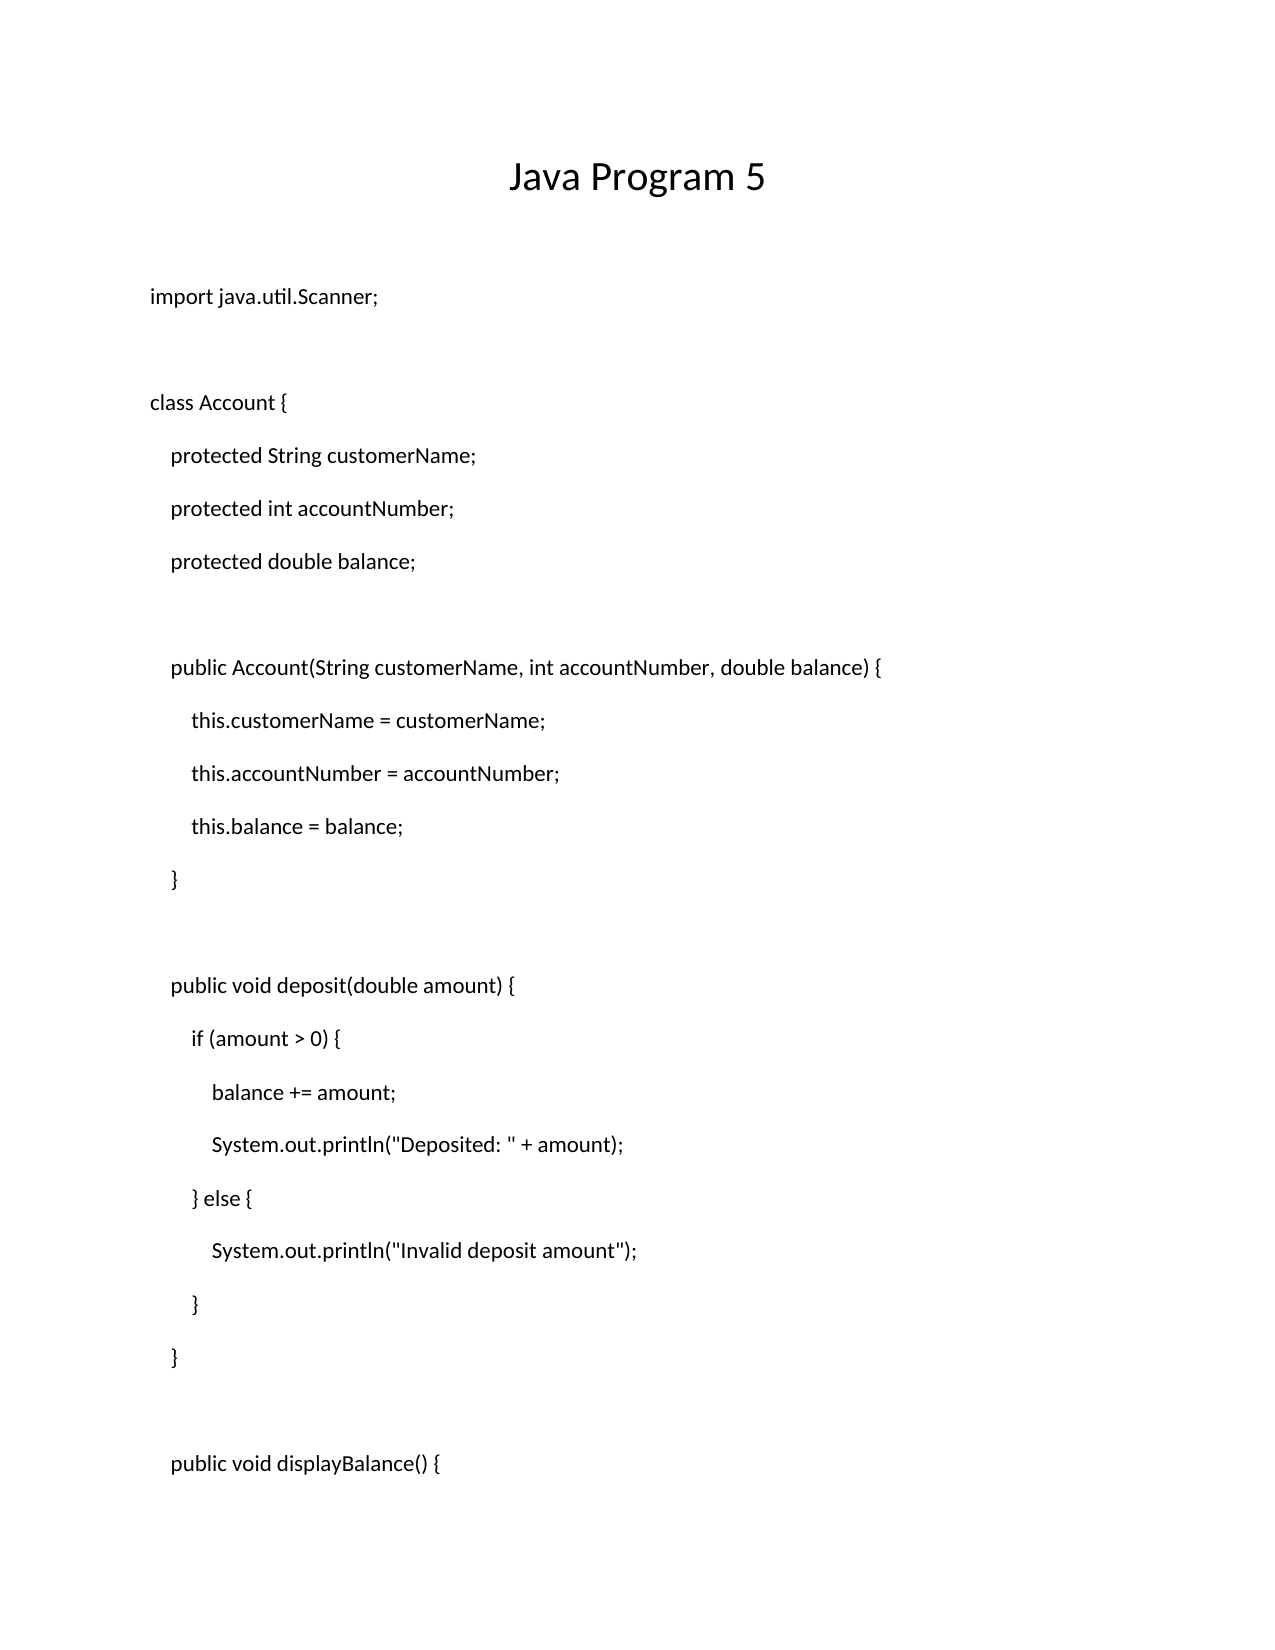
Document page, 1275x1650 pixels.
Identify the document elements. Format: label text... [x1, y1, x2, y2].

text import java.util.Scanner; [150, 282, 1125, 310]
text protected String customerName; [150, 441, 1125, 469]
text } [150, 866, 1125, 893]
text System.out.println("Deposited: " + amount); [150, 1131, 1125, 1159]
text balance += amount; [150, 1078, 1125, 1106]
text } [150, 1343, 1125, 1371]
text this.customerName = customerName; [150, 706, 1125, 734]
text public void displayBalance() { [150, 1449, 1125, 1477]
text this.balance = balance; [150, 812, 1125, 841]
text System.out.println("Invalid deposit amount"); [150, 1237, 1125, 1265]
text class Account { [150, 388, 1125, 416]
text } else { [150, 1184, 1125, 1212]
text public Account(String customerName, int accountNumber, double balance) { [150, 653, 1125, 681]
text this.accountNumber = accountNumber; [150, 759, 1125, 787]
text } [150, 1290, 1125, 1318]
text public void deposit(double amount) { [150, 972, 1125, 999]
text protected int accountNumber; [150, 494, 1125, 522]
text if (amount > 0) { [150, 1024, 1125, 1053]
text Java Program 5 [150, 150, 1125, 201]
text protected double balance; [150, 547, 1125, 575]
